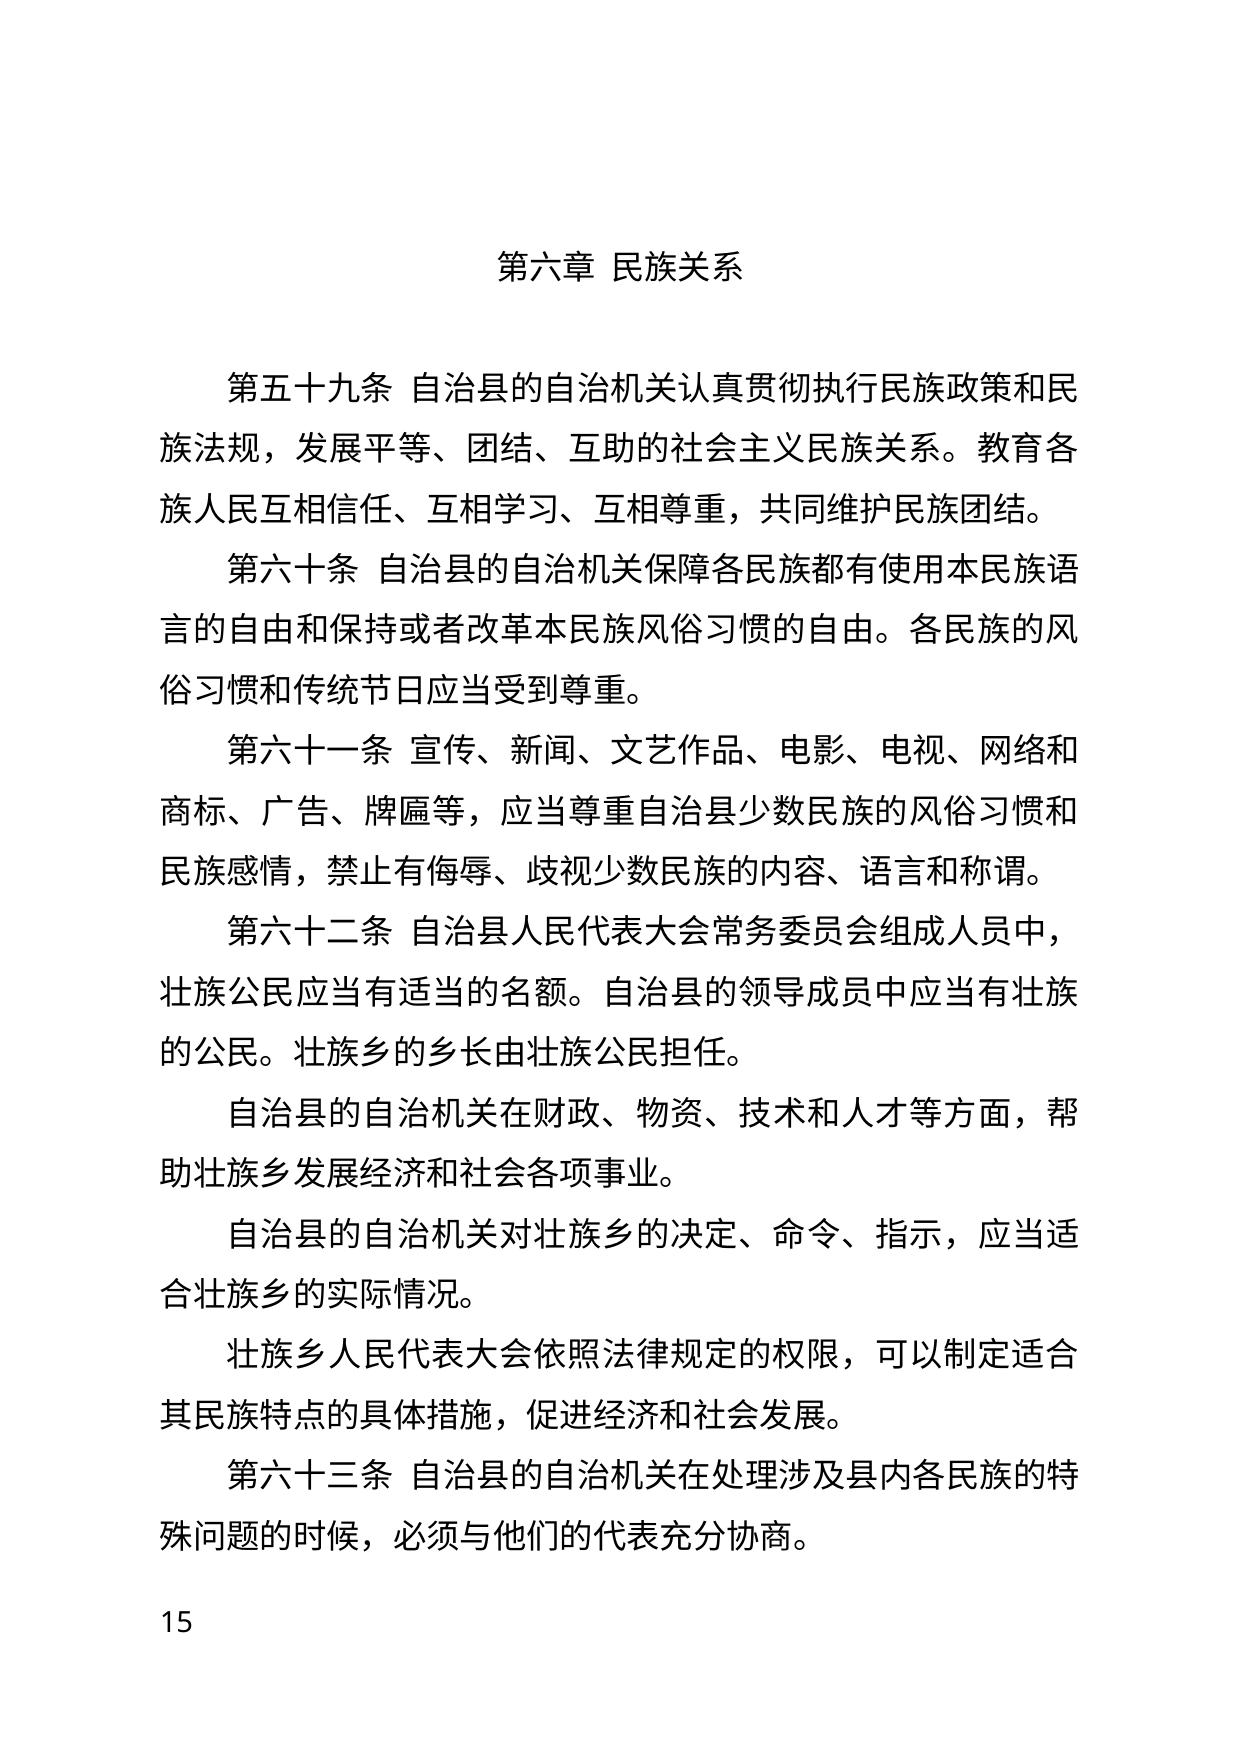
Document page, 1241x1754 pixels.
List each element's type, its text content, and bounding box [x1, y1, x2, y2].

text 自治县的自治机关对壮族乡的决定、命令、指示，应当适合壮族乡的实际情况。 [159, 1195, 1081, 1316]
text 自治县的自治机关在财政、物资、技术和人才等方面，帮助壮族乡发展经济和社会各项事业。 [159, 1074, 1081, 1195]
text 第六十一条 宣传、新闻、文艺作品、电影、电视、网络和商标、广告、牌匾等，应当尊重自治县少数民族的风俗习惯和民族感情，禁止有侮辱、歧视少数民族的内容、语言和称谓。 [159, 712, 1081, 893]
text 第六十三条 自治县的自治机关在处理涉及县内各民族的特殊问题的时候，必须与他们的代表充分协商。 [159, 1437, 1081, 1558]
text 第五十九条 自治县的自治机关认真贯彻执行民族政策和民族法规，发展平等、团结、互助的社会主义民族关系。教育各族人民互相信任、互相学习、互相尊重，共同维护民族团结。 [159, 349, 1081, 531]
text 第六十条 自治县的自治机关保障各民族都有使用本民族语言的自由和保持或者改革本民族风俗习惯的自由。各民族的风俗习惯和传统节日应当受到尊重。 [159, 531, 1081, 712]
text 壮族乡人民代表大会依照法律规定的权限，可以制定适合其民族特点的具体措施，促进经济和社会发展。 [159, 1316, 1081, 1437]
text 第六章 民族关系 [159, 228, 1081, 289]
text 第六十二条 自治县人民代表大会常务委员会组成人员中，壮族公民应当有适当的名额。自治县的领导成员中应当有壮族的公民。壮族乡的乡长由壮族公民担任。 [159, 893, 1081, 1074]
